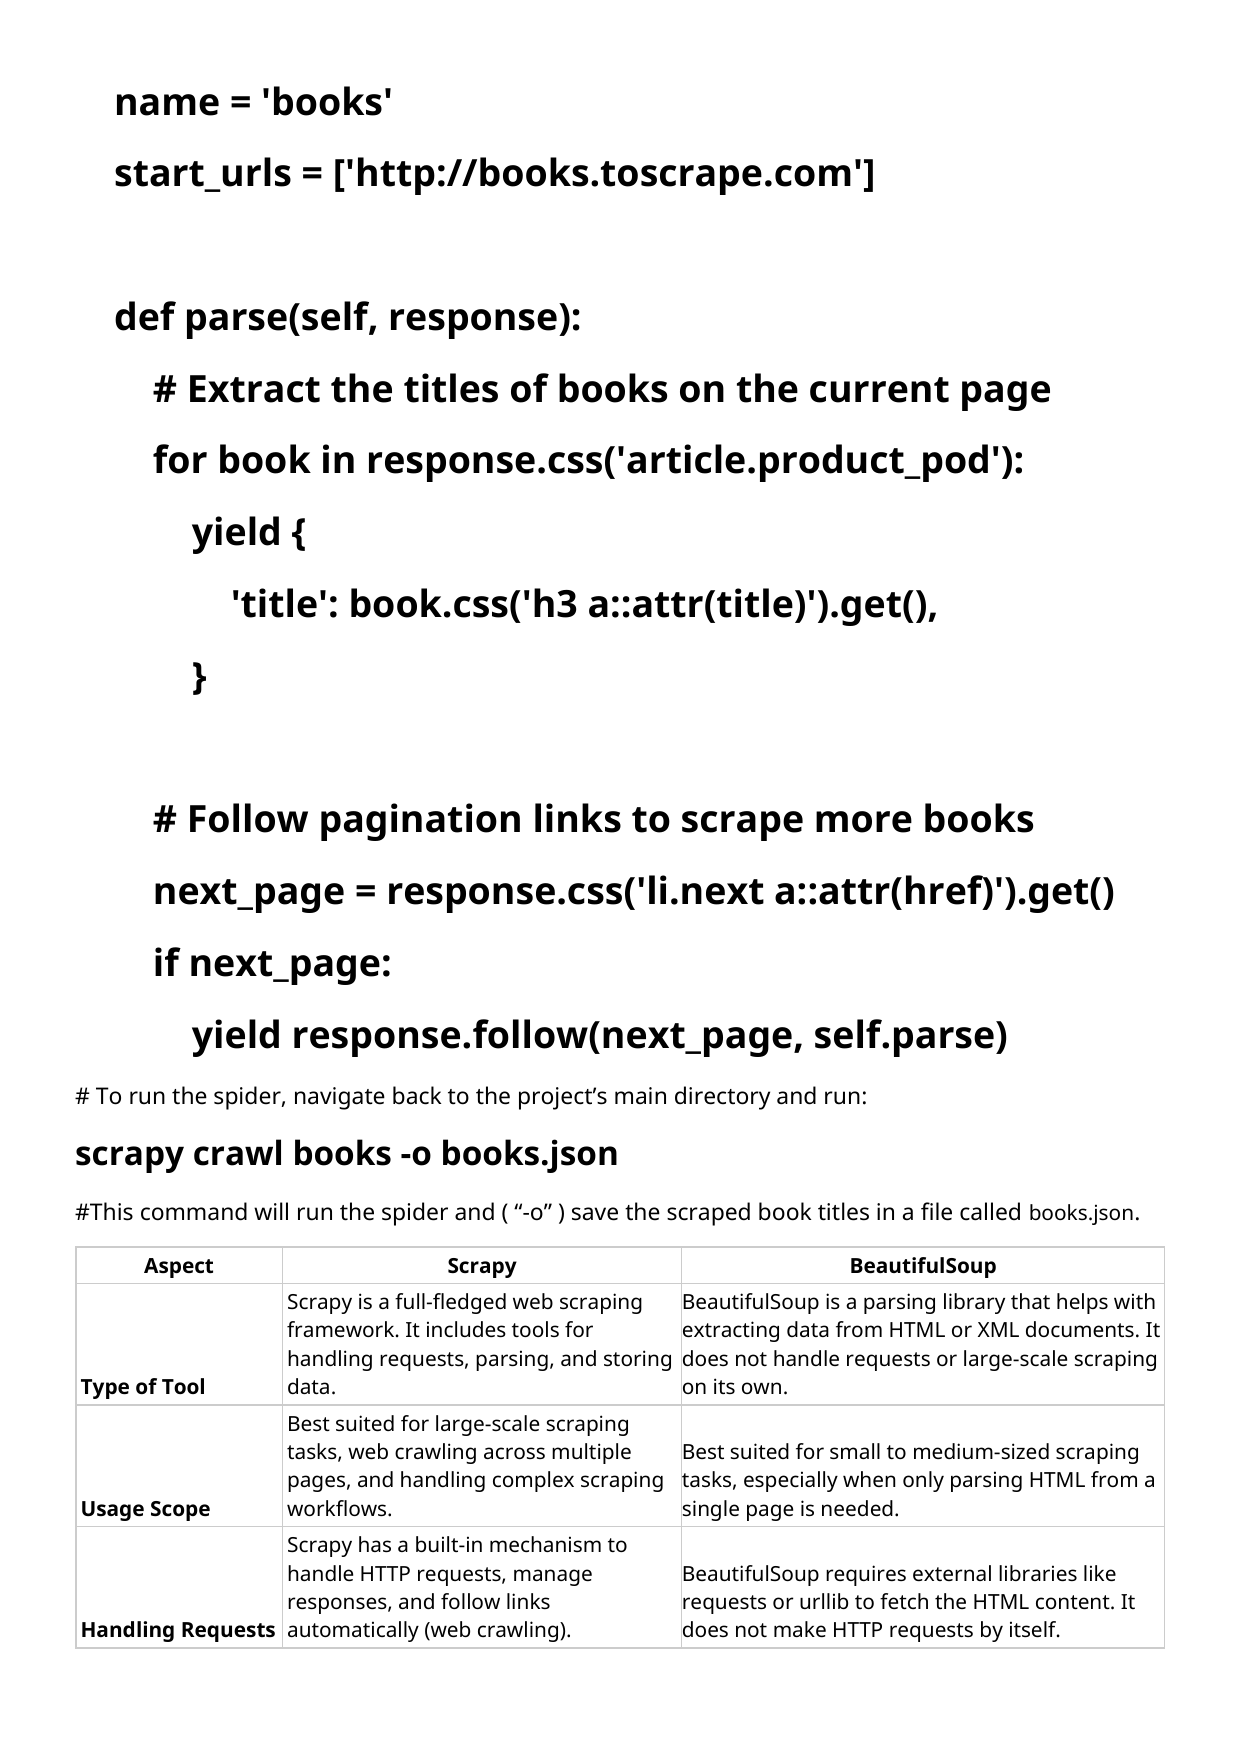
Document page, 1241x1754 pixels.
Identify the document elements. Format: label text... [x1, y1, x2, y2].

text yield response.follow(next_page, self.parse) [75, 1008, 1165, 1059]
text # Follow pagination links to scrape more books [75, 793, 1165, 844]
table_cell Type of Tool [77, 1284, 282, 1404]
table_cell Usage Scope [77, 1406, 282, 1526]
text scrapy crawl books -o books.json [75, 1130, 1165, 1176]
text for book in response.css('article.product_pod'): [75, 434, 1165, 485]
table_header Aspect [77, 1248, 282, 1282]
table_cell Best suited for large-scale scraping tasks, web crawling across multiple pages, and handling complex scraping workflows. [283, 1406, 681, 1526]
text 'title': book.css('h3 a::attr(title)').get(), [75, 577, 1165, 628]
table_cell Handling Requests [77, 1527, 282, 1647]
text } [75, 649, 1165, 700]
table_cell Scrapy is a full-fledged web scraping framework. It includes tools for handling requests, parsing, and storing data. [283, 1284, 681, 1404]
table_cell BeautifulSoup is a parsing library that helps with extracting data from HTML or XML documents. It does not handle requests or large-scale scraping on its own. [682, 1284, 1164, 1404]
text name = 'books' [75, 75, 1165, 126]
table_cell Scrapy has a built-in mechanism to handle HTTP requests, manage responses, and follow links automatically (web crawling). [283, 1527, 681, 1647]
table_header Scrapy [283, 1248, 681, 1282]
text start_urls = ['http://books.toscrape.com'] [75, 147, 1165, 198]
text next_page = response.css('li.next a::attr(href)').get() [75, 864, 1165, 916]
text # To run the spider, navigate back to the project’s main directory and run: [75, 1080, 1165, 1111]
text def parse(self, response): [75, 290, 1165, 341]
table_header BeautifulSoup [682, 1248, 1164, 1282]
text # Extract the titles of books on the current page [75, 362, 1165, 413]
text if next_page: [75, 936, 1165, 987]
table_cell BeautifulSoup requires external libraries like requests or urllib to fetch the HTML content. It does not make HTTP requests by itself. [682, 1527, 1164, 1647]
table_cell Best suited for small to medium-sized scraping tasks, especially when only parsing HTML from a single page is needed. [682, 1406, 1164, 1526]
text yield { [75, 506, 1165, 557]
text #This command will run the spider and ( “-o” ) save the scraped book titles in a file called books.json. [75, 1196, 1165, 1227]
